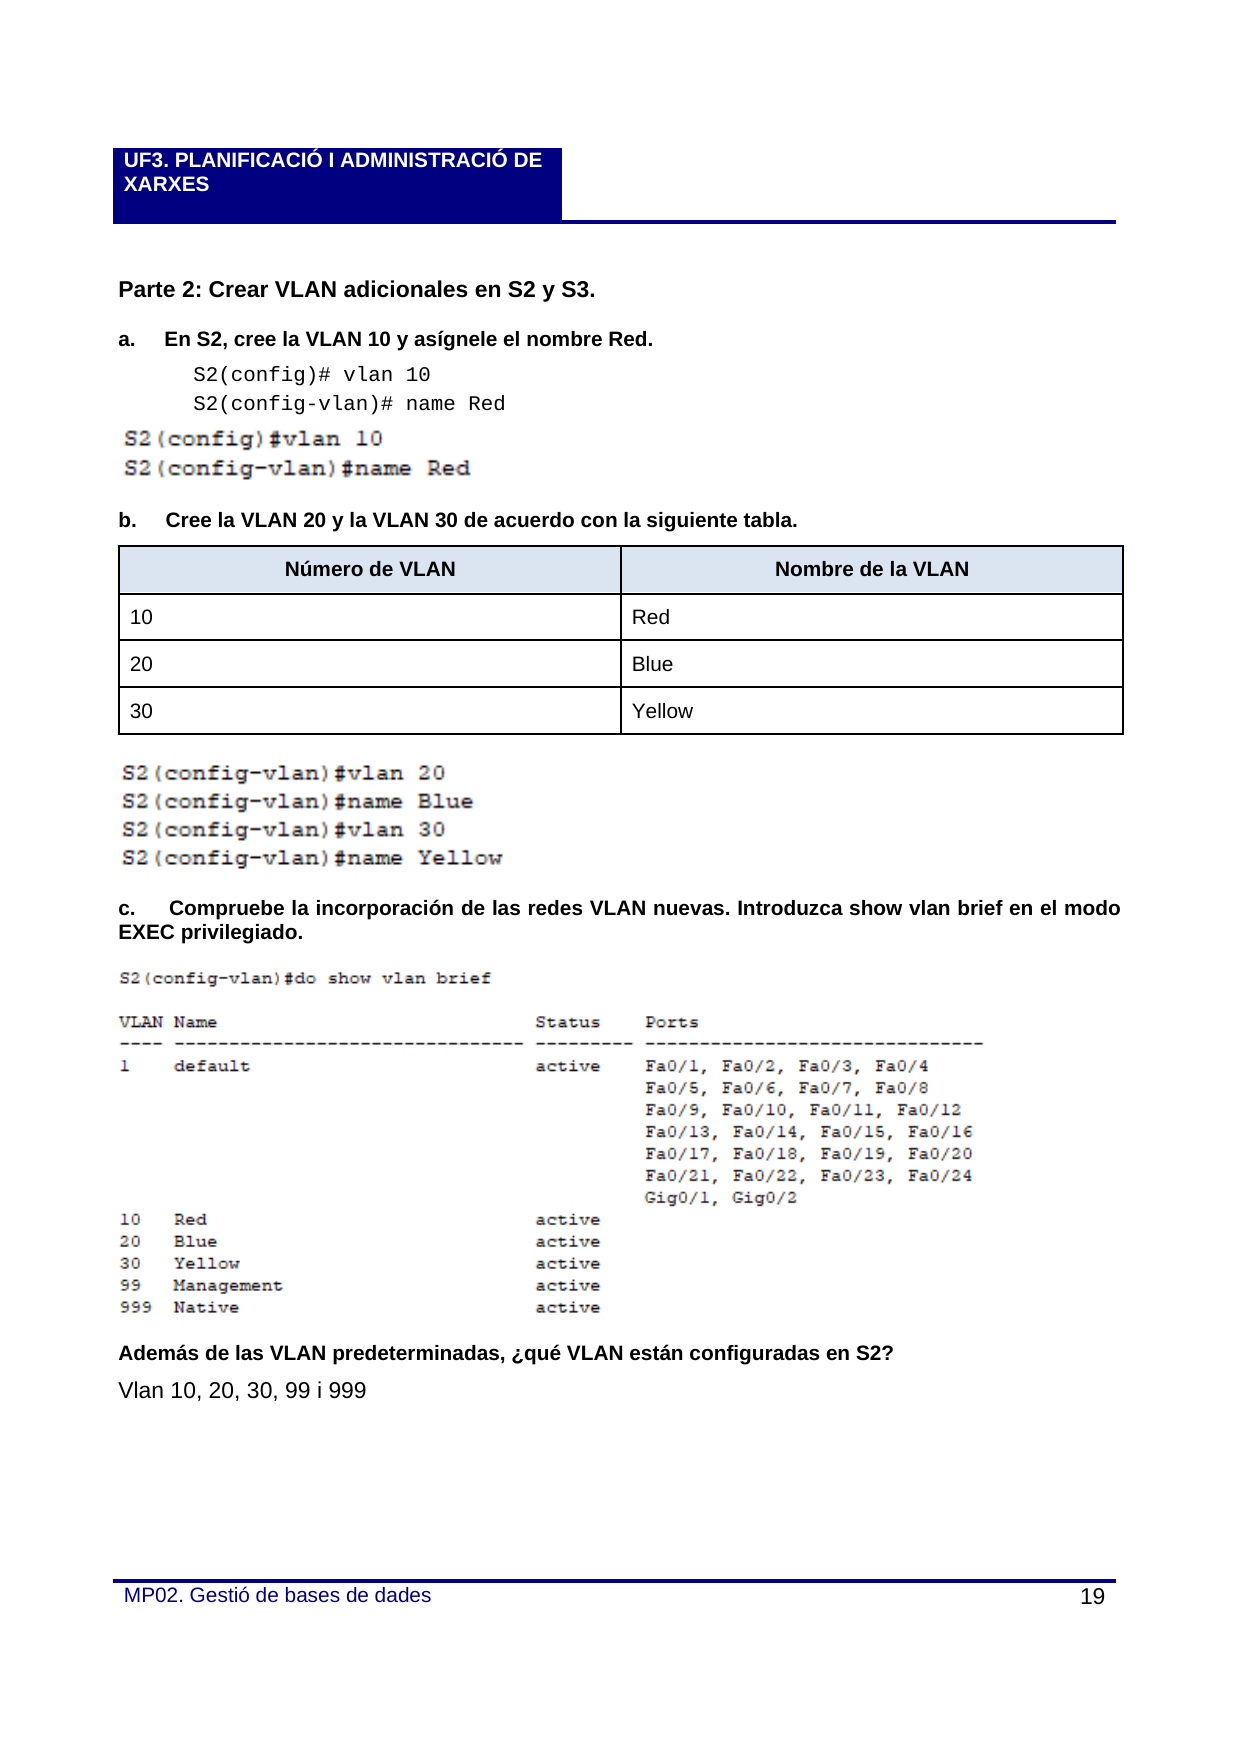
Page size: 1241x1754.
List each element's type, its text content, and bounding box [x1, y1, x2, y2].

picture [118, 760, 517, 871]
text S2(config-vlan)# name Red [193, 393, 1122, 417]
table_cell 30 [120, 688, 620, 733]
table_cell 20 [120, 641, 620, 686]
subtitle Parte 2: Crear VLAN adicionales en S2 y S3. [118, 276, 1122, 302]
text S2(config)# vlan 10 [193, 363, 1122, 387]
table_cell Yellow [622, 688, 1122, 733]
table_header Número de VLAN [120, 547, 620, 592]
table_header Nombre de la VLAN [622, 547, 1122, 592]
subtitle b. Cree la VLAN 20 y la VLAN 30 de acuerdo con la siguiente tabla. [118, 508, 1122, 532]
table_cell 10 [120, 595, 620, 639]
table_cell Red [622, 595, 1122, 639]
picture [118, 968, 992, 1316]
text Vlan 10, 20, 30, 99 i 999 [118, 1377, 1122, 1403]
subtitle c. Compruebe la incorporación de las redes VLAN nuevas. Introduzca show vlan brief en el modo EXEC privilegiado. [118, 896, 1122, 944]
subtitle a. En S2, cree la VLAN 10 y asígnele el nombre Red. [118, 327, 1122, 351]
picture [118, 423, 479, 484]
table_cell Blue [622, 641, 1122, 686]
subtitle Además de las VLAN predeterminadas, ¿qué VLAN están configuradas en S2? [118, 1341, 1122, 1365]
